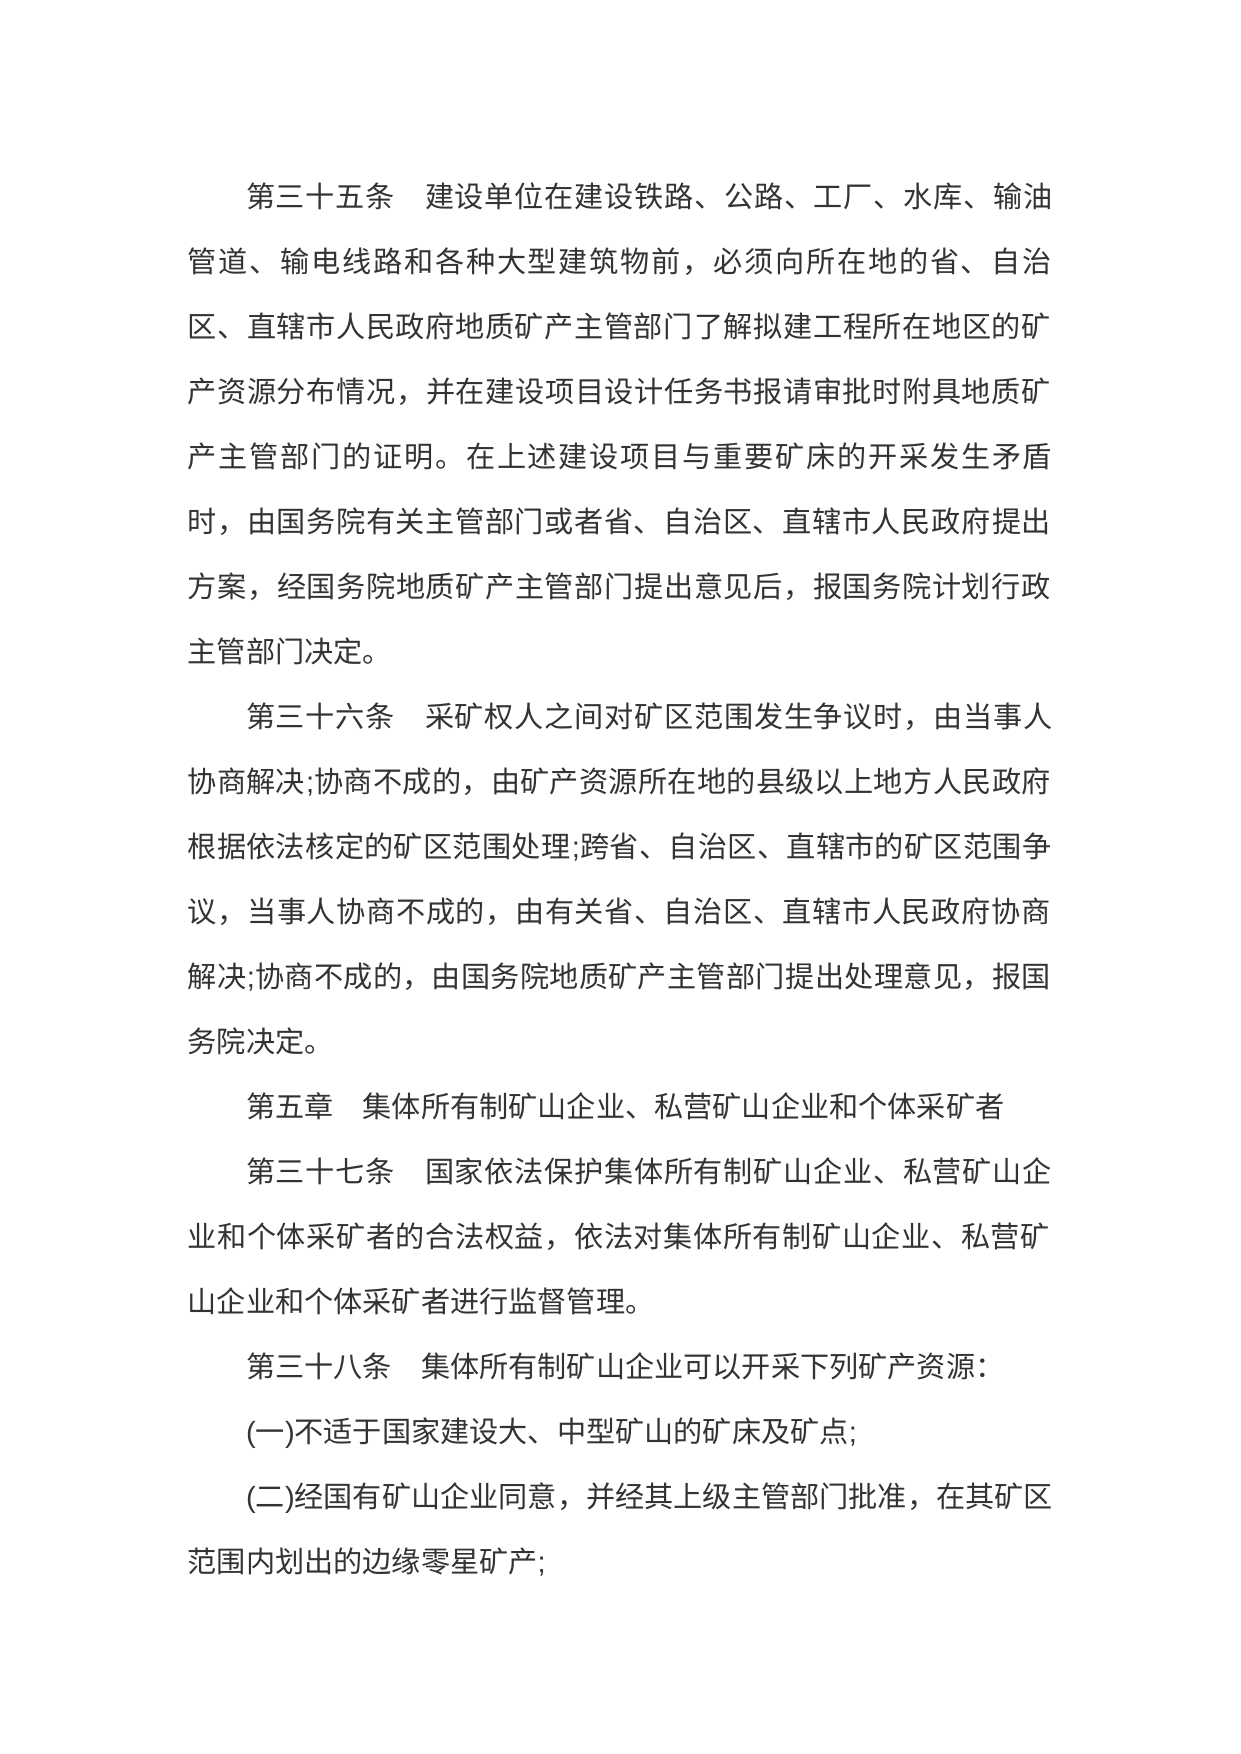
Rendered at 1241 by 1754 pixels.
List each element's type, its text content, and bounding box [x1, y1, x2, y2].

text (二)经国有矿山企业同意，并经其上级主管部门批准，在其矿区范围内划出的边缘零星矿产; [187, 1462, 1053, 1592]
text 第三十六条 采矿权人之间对矿区范围发生争议时，由当事人协商解决;协商不成的，由矿产资源所在地的县级以上地方人民政府根据依法核定的矿区范围处理;跨省、自治区、直辖市的矿区范围争议，当事人协商不成的，由有关省、自治区、直辖市人民政府协商解决;协商不成的，由国务院地质矿产主管部门提出处理意见，报国务院决定。 [187, 682, 1053, 1072]
text (一)不适于国家建设大、中型矿山的矿床及矿点; [187, 1397, 1053, 1462]
text 第五章 集体所有制矿山企业、私营矿山企业和个体采矿者 [187, 1072, 1053, 1137]
text 第三十八条 集体所有制矿山企业可以开采下列矿产资源： [187, 1332, 1053, 1397]
text 第三十五条 建设单位在建设铁路、公路、工厂、水库、输油管道、输电线路和各种大型建筑物前，必须向所在地的省、自治区、直辖市人民政府地质矿产主管部门了解拟建工程所在地区的矿产资源分布情况，并在建设项目设计任务书报请审批时附具地质矿产主管部门的证明。在上述建设项目与重要矿床的开采发生矛盾时，由国务院有关主管部门或者省、自治区、直辖市人民政府提出方案，经国务院地质矿产主管部门提出意见后，报国务院计划行政主管部门决定。 [187, 162, 1053, 682]
text 第三十七条 国家依法保护集体所有制矿山企业、私营矿山企业和个体采矿者的合法权益，依法对集体所有制矿山企业、私营矿山企业和个体采矿者进行监督管理。 [187, 1137, 1053, 1332]
